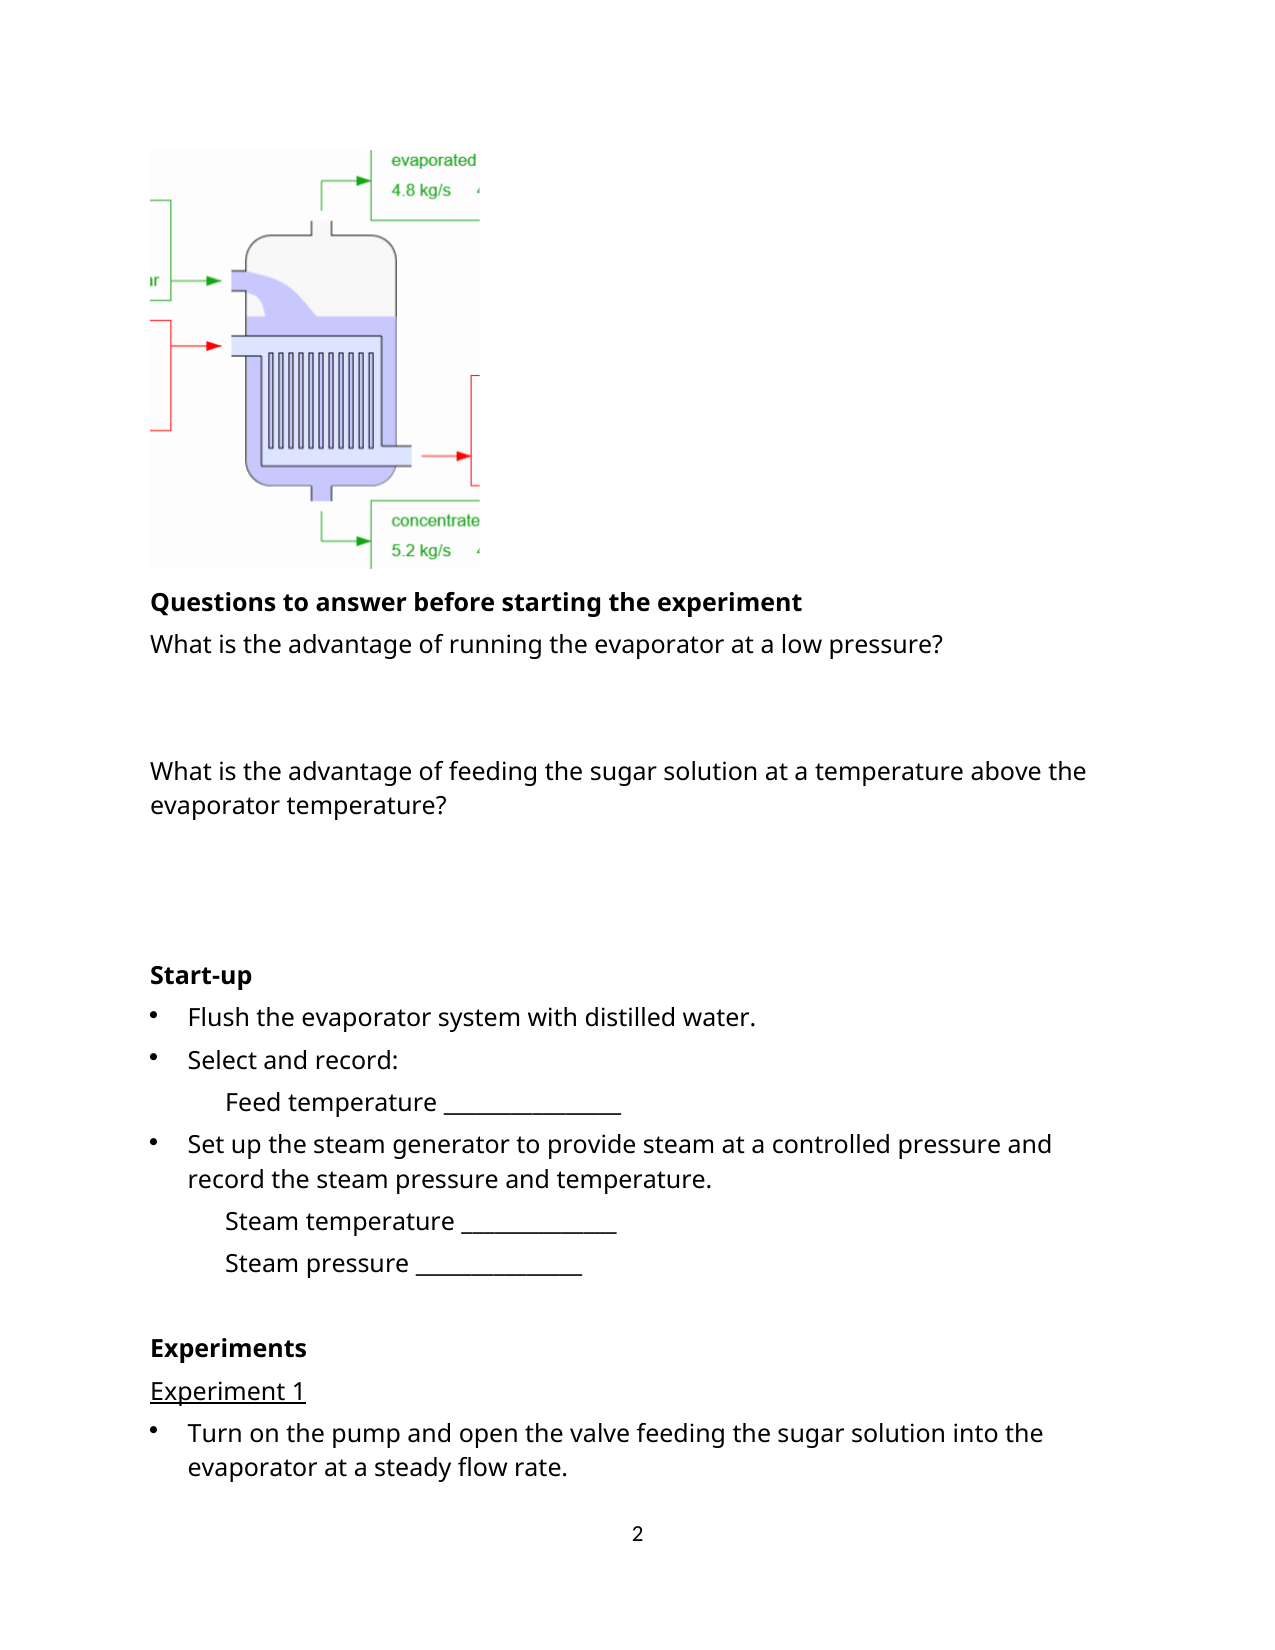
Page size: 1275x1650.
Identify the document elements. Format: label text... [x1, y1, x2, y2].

list Select and record: [150, 1042, 1125, 1076]
picture [150, 150, 480, 569]
text Questions to answer before starting the experiment [150, 584, 1125, 618]
list Set up the steam generator to provide steam at a controlled pressure and record the steam pressure and temperature. [150, 1127, 1125, 1195]
text What is the advantage of feeding the sugar solution at a temperature above the evaporator temperature? [150, 754, 1125, 822]
list Turn on the pump and open the valve feeding the sugar solution into the evaporator at a steady flow rate. [150, 1416, 1125, 1484]
text Experiments [150, 1331, 1125, 1365]
list Flush the evaporator system with distilled water. [150, 1000, 1125, 1034]
text Steam pressure _______________ [187, 1246, 1125, 1280]
text Steam temperature ______________ [187, 1204, 1125, 1238]
text What is the advantage of running the evaporator at a low pressure? [150, 627, 1125, 661]
text Feed temperature ________________ [187, 1085, 1125, 1119]
text Start-up [150, 958, 1125, 992]
text Experiment 1 [150, 1373, 1125, 1407]
